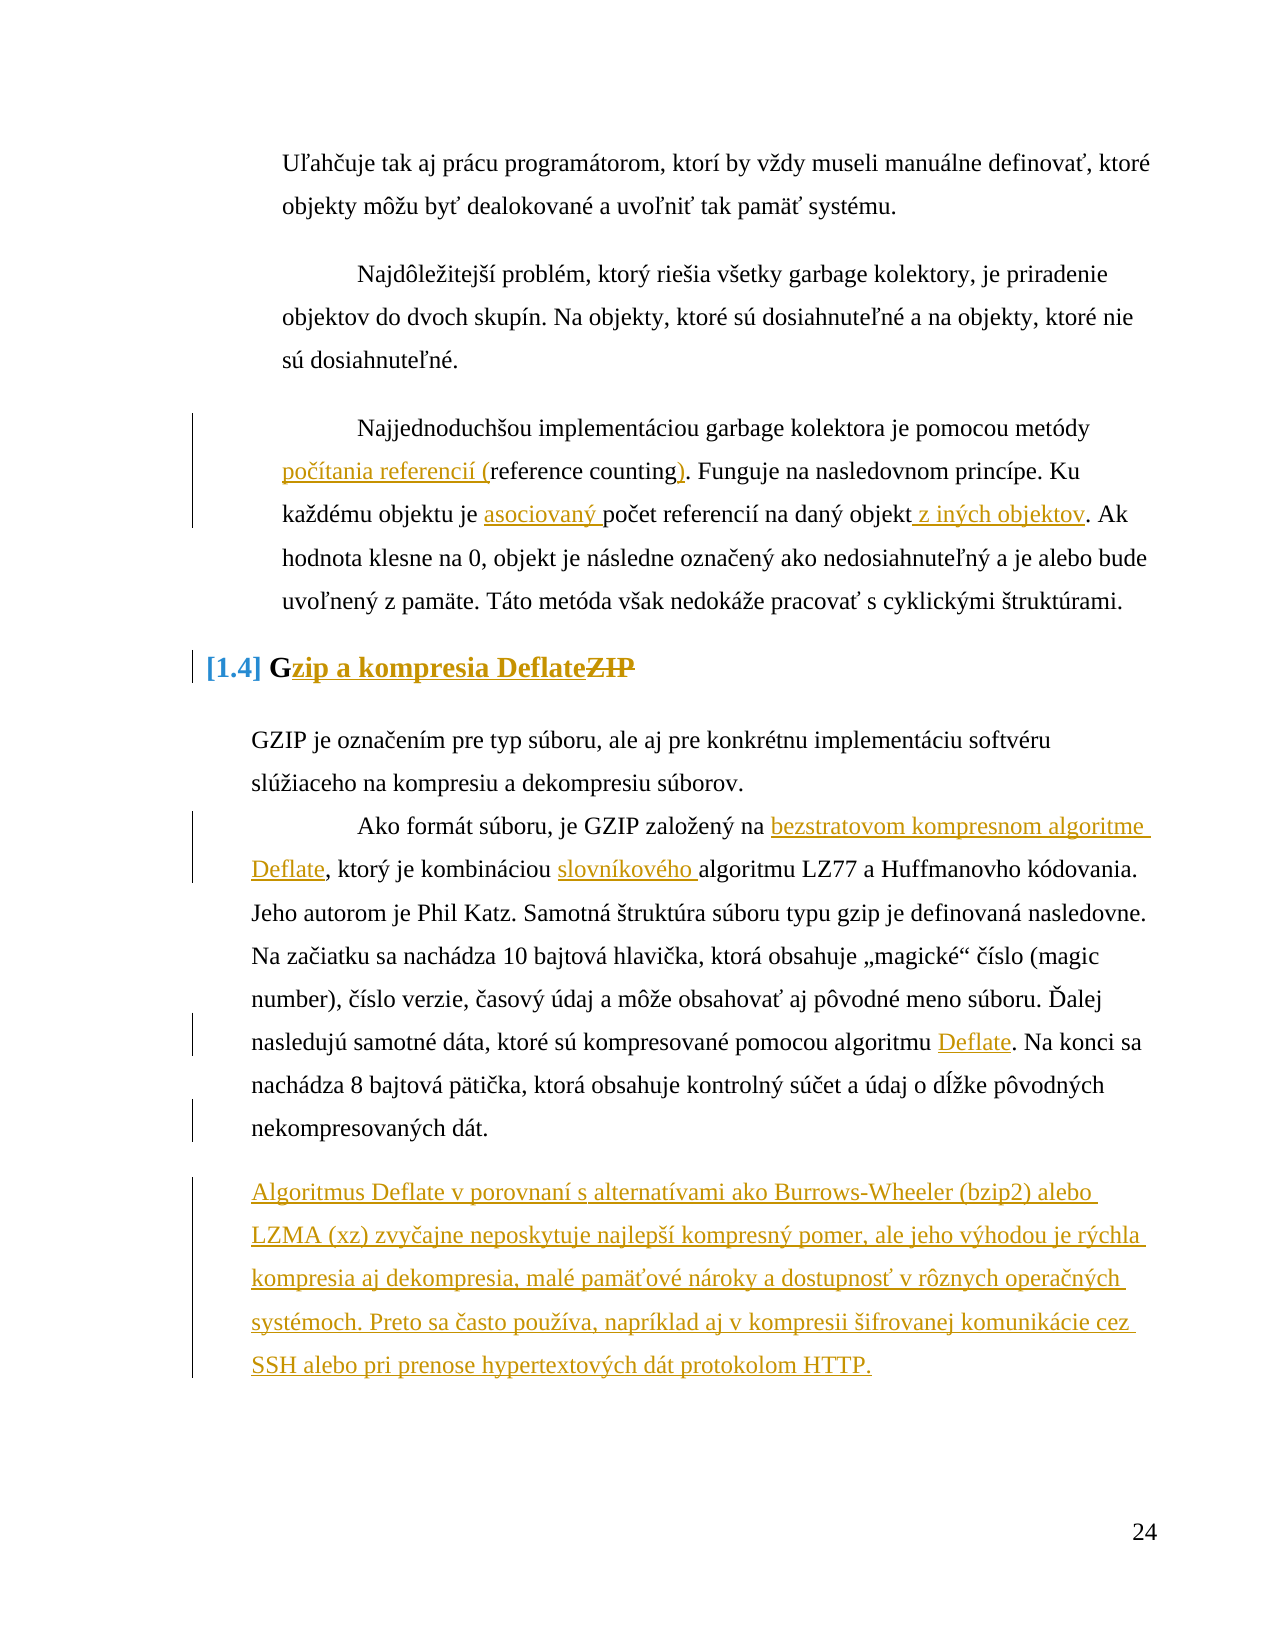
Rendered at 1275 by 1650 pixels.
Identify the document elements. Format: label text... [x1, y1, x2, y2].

text Ako formát súboru, je GZIP založený na , ktorý je kombináciou algoritmu LZ77 a Huffmanovho kódovania. Jeho autorom je Phil Katz. Samotná štruktúra súboru typu gzip je definovaná nasledovne. Na začiatku sa nachádza 10 bajtová hlavička, ktorá obsahuje „magické“ číslo (magic number), číslo verzie, časový údaj a môže obsahovať aj pôvodné meno súboru. Ďalej nasledujú samotné dáta, ktoré sú kompresované pomocou algoritmu . Na konci sa nachádza 8 bajtová pätička, ktorá obsahuje kontrolný súčet a údaj o dĺžke pôvodných nekompresovaných dát. [251, 811, 1157, 1142]
text Najjednoduchšou implementáciou garbage kolektora je pomocou metódy reference counting. Funguje na nasledovnom princípe. Ku každému objektu je počet referencií na daný objekt. Ak hodnota klesne na 0, objekt je následne označený ako nedosiahnuteľný a je alebo bude uvoľnený z pamäte. Táto metóda však nedokáže pracovať s cyklickými štruktúrami. [282, 413, 1157, 614]
text GZIP je označením pre typ súboru, ale aj pre konkrétnu implementáciu softvéru slúžiaceho na kompresiu a dekompresiu súborov. [251, 725, 1157, 797]
subtitle G [206, 650, 1157, 683]
